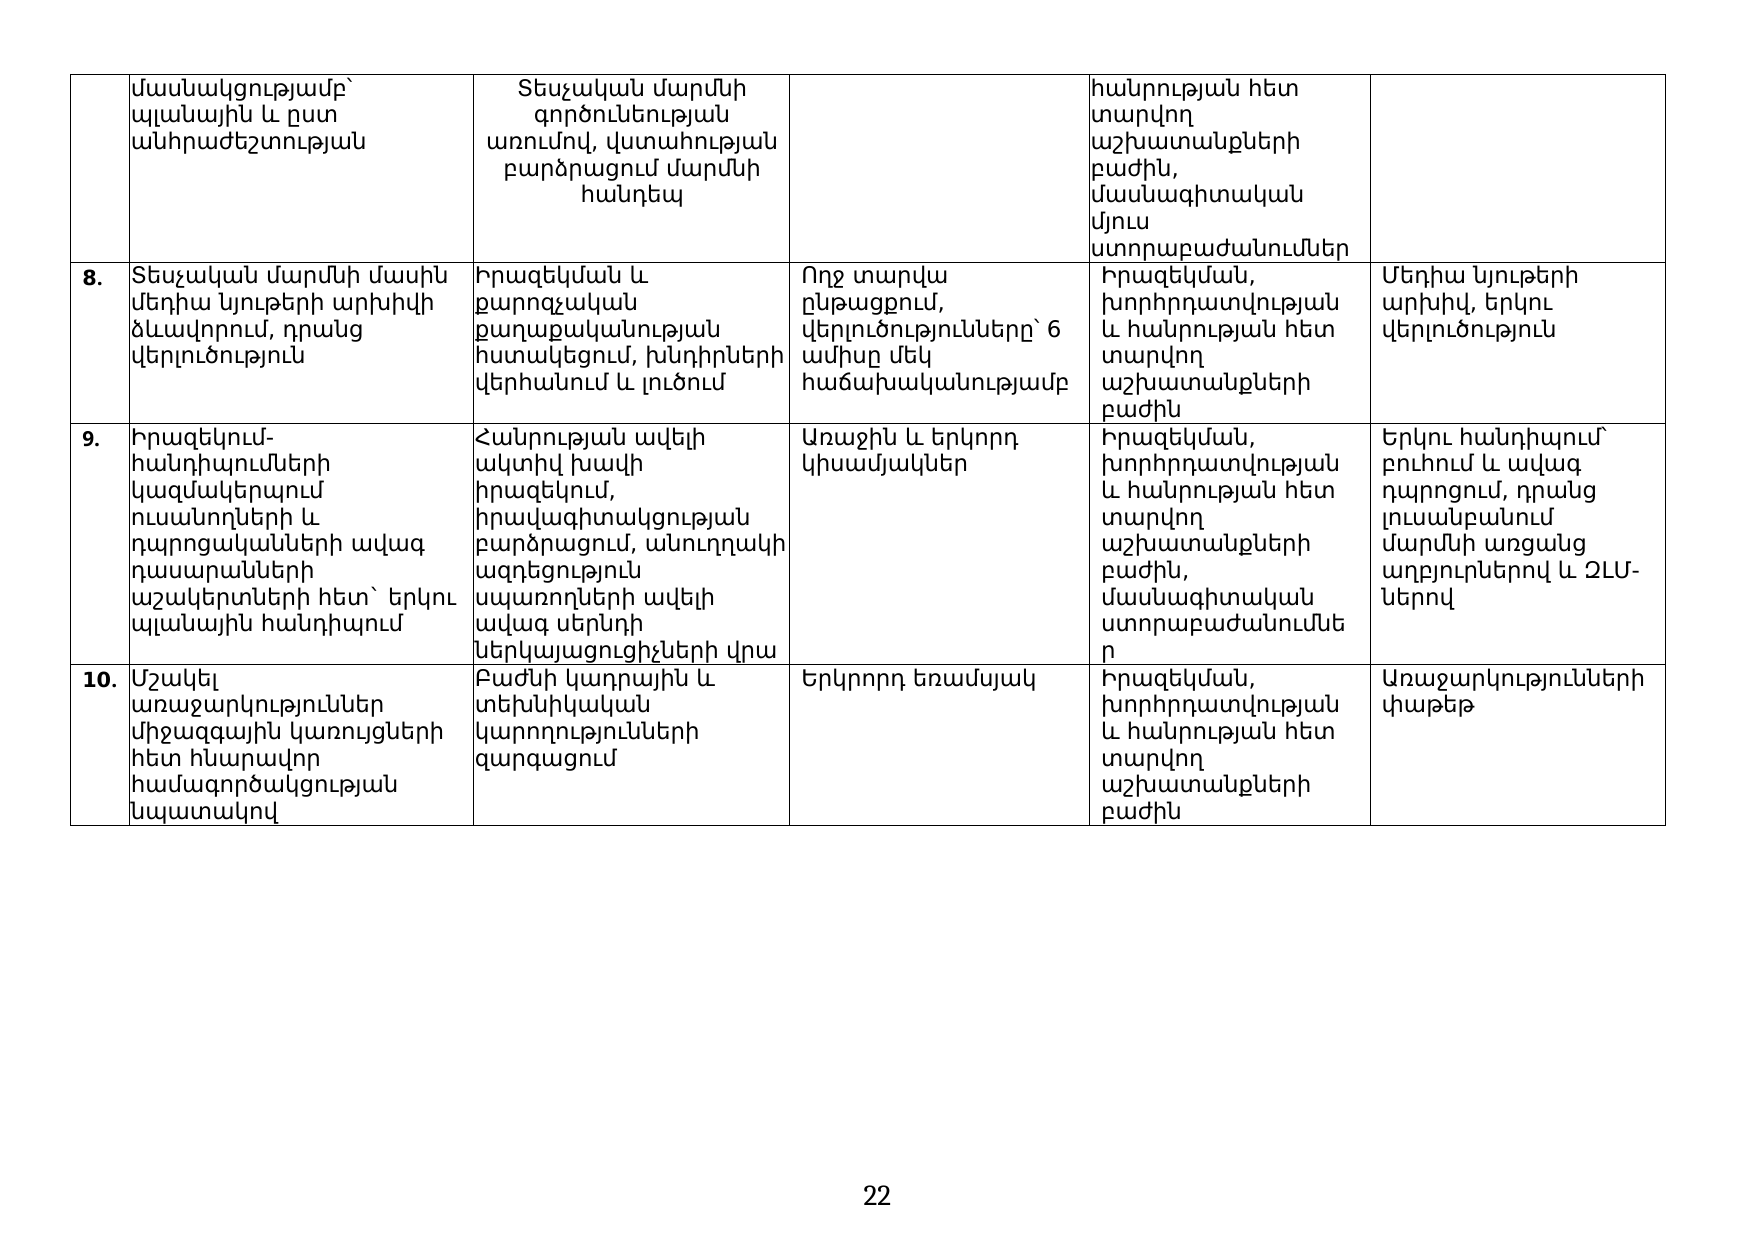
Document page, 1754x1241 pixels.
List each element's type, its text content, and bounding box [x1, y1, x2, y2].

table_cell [130, 75, 473, 262]
table_cell Իրազեկման և քարոզչական քաղաքականության հստակեցում, խնդիրների վերհանում և լուծում [474, 263, 789, 423]
table_cell Երկրորդ եռամսյակ [790, 665, 1089, 825]
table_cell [474, 75, 789, 262]
table_cell Երկու հանդիպում՝ բուհում և ավագ դպրոցում, դրանց լուսանբանում մարմնի առցանց աղբյուրներով և ԶԼՄ-ներով [1371, 424, 1665, 664]
table_cell Առաջին և երկորդ կիսամյակներ [790, 424, 1089, 664]
table_cell Տեսչական մարմնի մասին մեդիա նյութերի արխիվի ձևավորում, դրանց վերլուծություն [130, 263, 473, 423]
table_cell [1371, 75, 1665, 262]
table_cell 10. [71, 665, 129, 825]
table_cell Առաջարկությունների փաթեթ [1371, 665, 1665, 825]
table_cell Իրազեկման, խորհրդատվության և հանրության հետ տարվող աշխատանքների բաժին, մասնագիտական ստորաբաժանումներ [1090, 424, 1370, 664]
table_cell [1090, 75, 1370, 262]
table_cell 8. [71, 263, 129, 423]
table_cell Հանրության ավելի ակտիվ խավի իրազեկում, իրավագիտակցության բարձրացում, անուղղակի ազդեցություն սպառողների ավելի ավագ սերնդի ներկայացուցիչների վրա [474, 424, 789, 664]
table_cell Մեդիա նյութերի արխիվ, երկու վերլուծություն [1371, 263, 1665, 423]
table_cell Իրազեկման, խորհրդատվության և հանրության հետ տարվող աշխատանքների բաժին [1090, 665, 1370, 825]
table_cell Իրազեկում-հանդիպումների կազմակերպում ուսանողների և դպրոցականների ավագ դասարանների աշակերտների հետ` երկու պլանային հանդիպում [130, 424, 473, 664]
table_cell Իրազեկման, խորհրդատվության և հանրության հետ տարվող աշխատանքների բաժին [1090, 263, 1370, 423]
table_cell 7. [71, 75, 129, 262]
table_cell Ողջ տարվա ընթացքում, վերլուծությունները՝ 6 ամիսը մեկ հաճախականությամբ [790, 263, 1089, 423]
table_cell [790, 75, 1089, 262]
table_cell Բաժնի կադրային և տեխնիկական կարողությունների զարգացում [474, 665, 789, 825]
table_cell 9. [71, 424, 129, 664]
table_cell Մշակել առաջարկություններ միջազգային կառույցների հետ հնարավոր համագործակցության նպատակով [130, 665, 473, 825]
